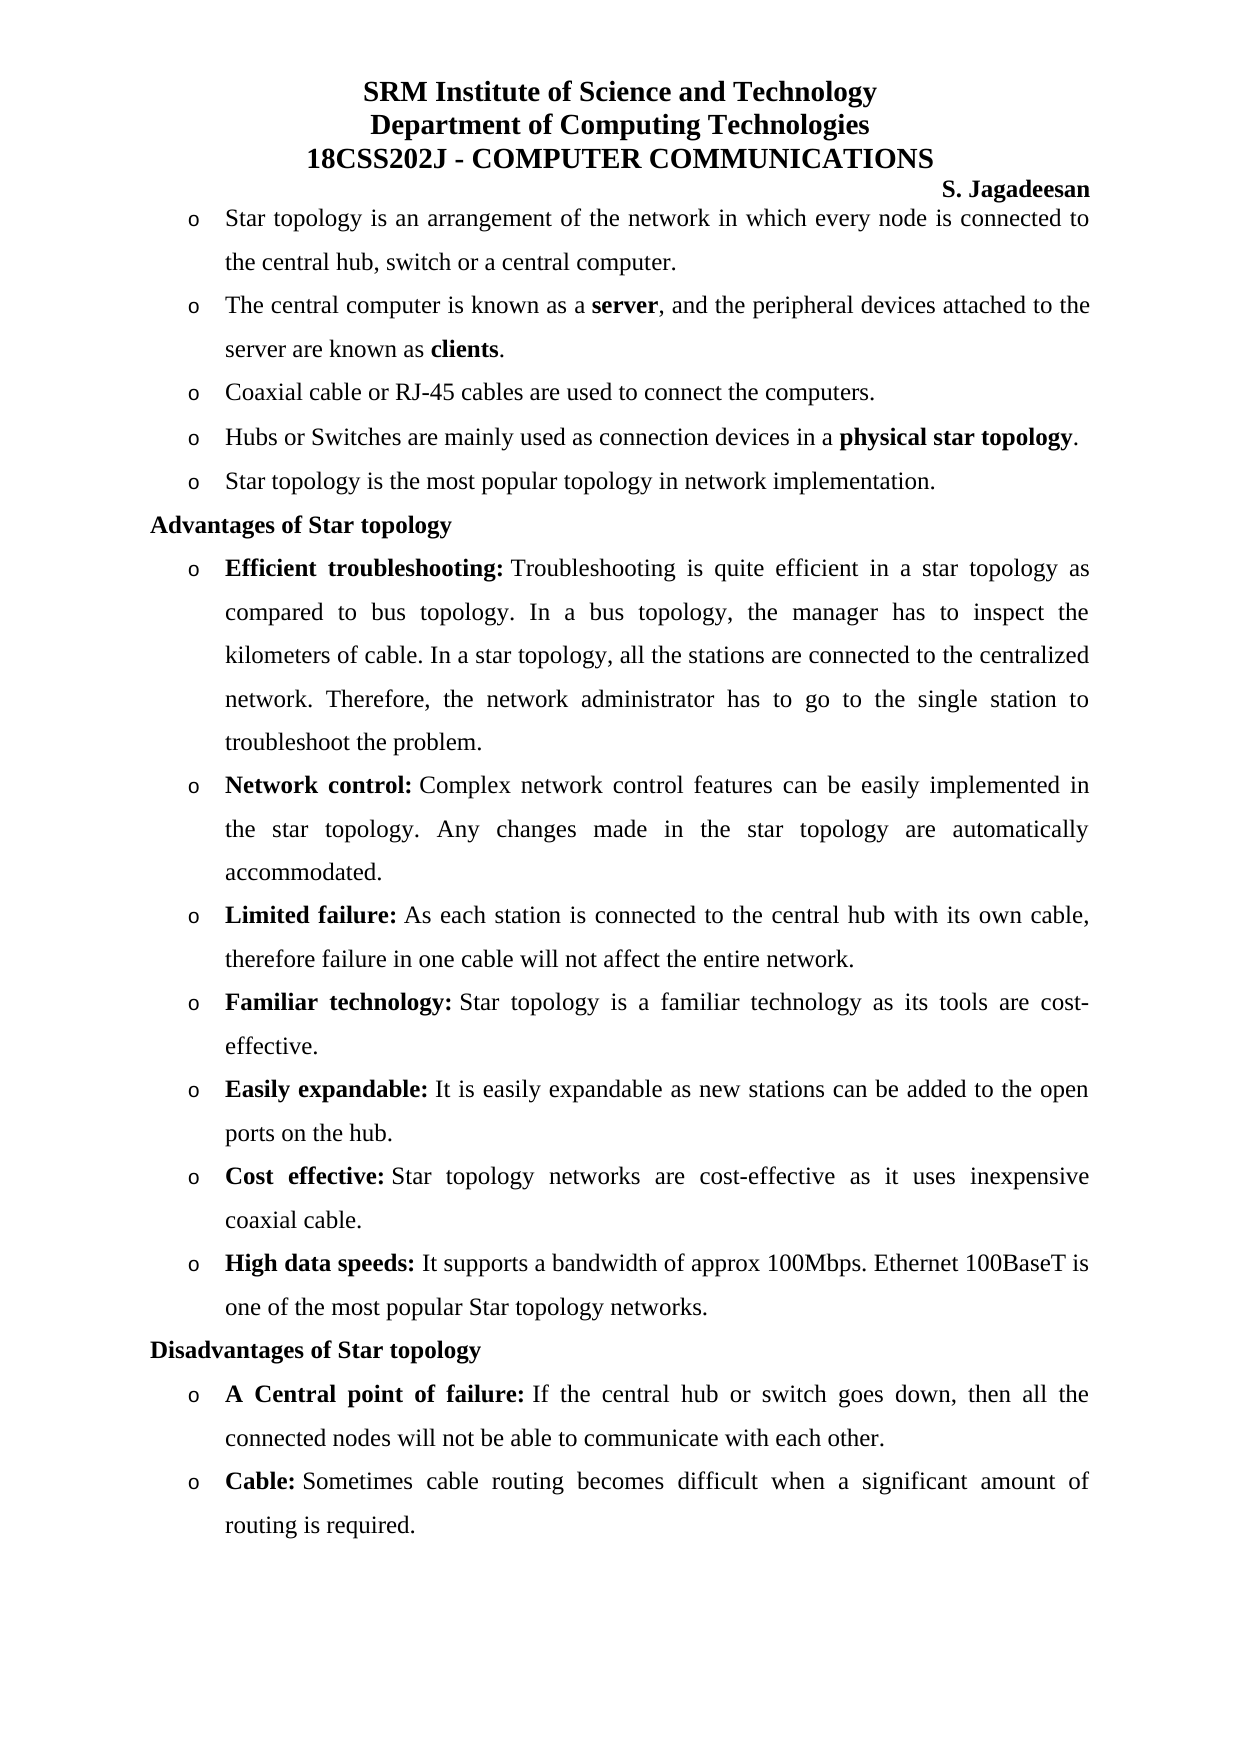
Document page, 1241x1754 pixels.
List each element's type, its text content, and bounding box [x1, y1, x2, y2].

list Star topology is the most popular topology in network implementation. [187, 466, 1090, 496]
list Network control: Complex network control features can be easily implemented in the star topology. Any changes made in the star topology are automatically accommodated. [187, 770, 1090, 886]
list Familiar technology: Star topology is a familiar technology as its tools are cost-effective. [187, 987, 1090, 1060]
list Star topology is an arrangement of the network in which every node is connected to the central hub, switch or a central computer. [187, 203, 1090, 276]
list Limited failure: As each station is connected to the central hub with its own cable, therefore failure in one cable will not affect the entire network. [187, 900, 1090, 973]
list Cost effective: Star topology networks are cost-effective as it uses inexpensive coaxial cable. [187, 1161, 1090, 1234]
list High data speeds: It supports a bandwidth of approx 100Mbps. Ethernet 100BaseT is one of the most popular Star topology networks. [187, 1248, 1090, 1321]
list Efficient troubleshooting: Troubleshooting is quite efficient in a star topology as compared to bus topology. In a bus topology, the manager has to inspect the kilometers of cable. In a star topology, all the stations are connected to the centralized network. Therefore, the network administrator has to go to the single station to troubleshoot the problem. [187, 553, 1090, 756]
list Easily expandable: It is easily expandable as new stations can be added to the open ports on the hub. [187, 1074, 1090, 1147]
list The central computer is known as a server, and the peripheral devices attached to the server are known as clients. [187, 290, 1090, 363]
list Hubs or Switches are mainly used as connection devices in a physical star topology. [187, 422, 1090, 451]
text Advantages of Star topology [150, 510, 1090, 539]
text Disadvantages of Star topology [150, 1336, 1090, 1364]
list A Central point of failure: If the central hub or switch goes down, then all the connected nodes will not be able to communicate with each other. [187, 1379, 1090, 1451]
list Coaxial cable or RJ-45 cables are used to connect the computers. [187, 377, 1090, 407]
list Cable: Sometimes cable routing becomes difficult when a significant amount of routing is required. [187, 1466, 1090, 1538]
